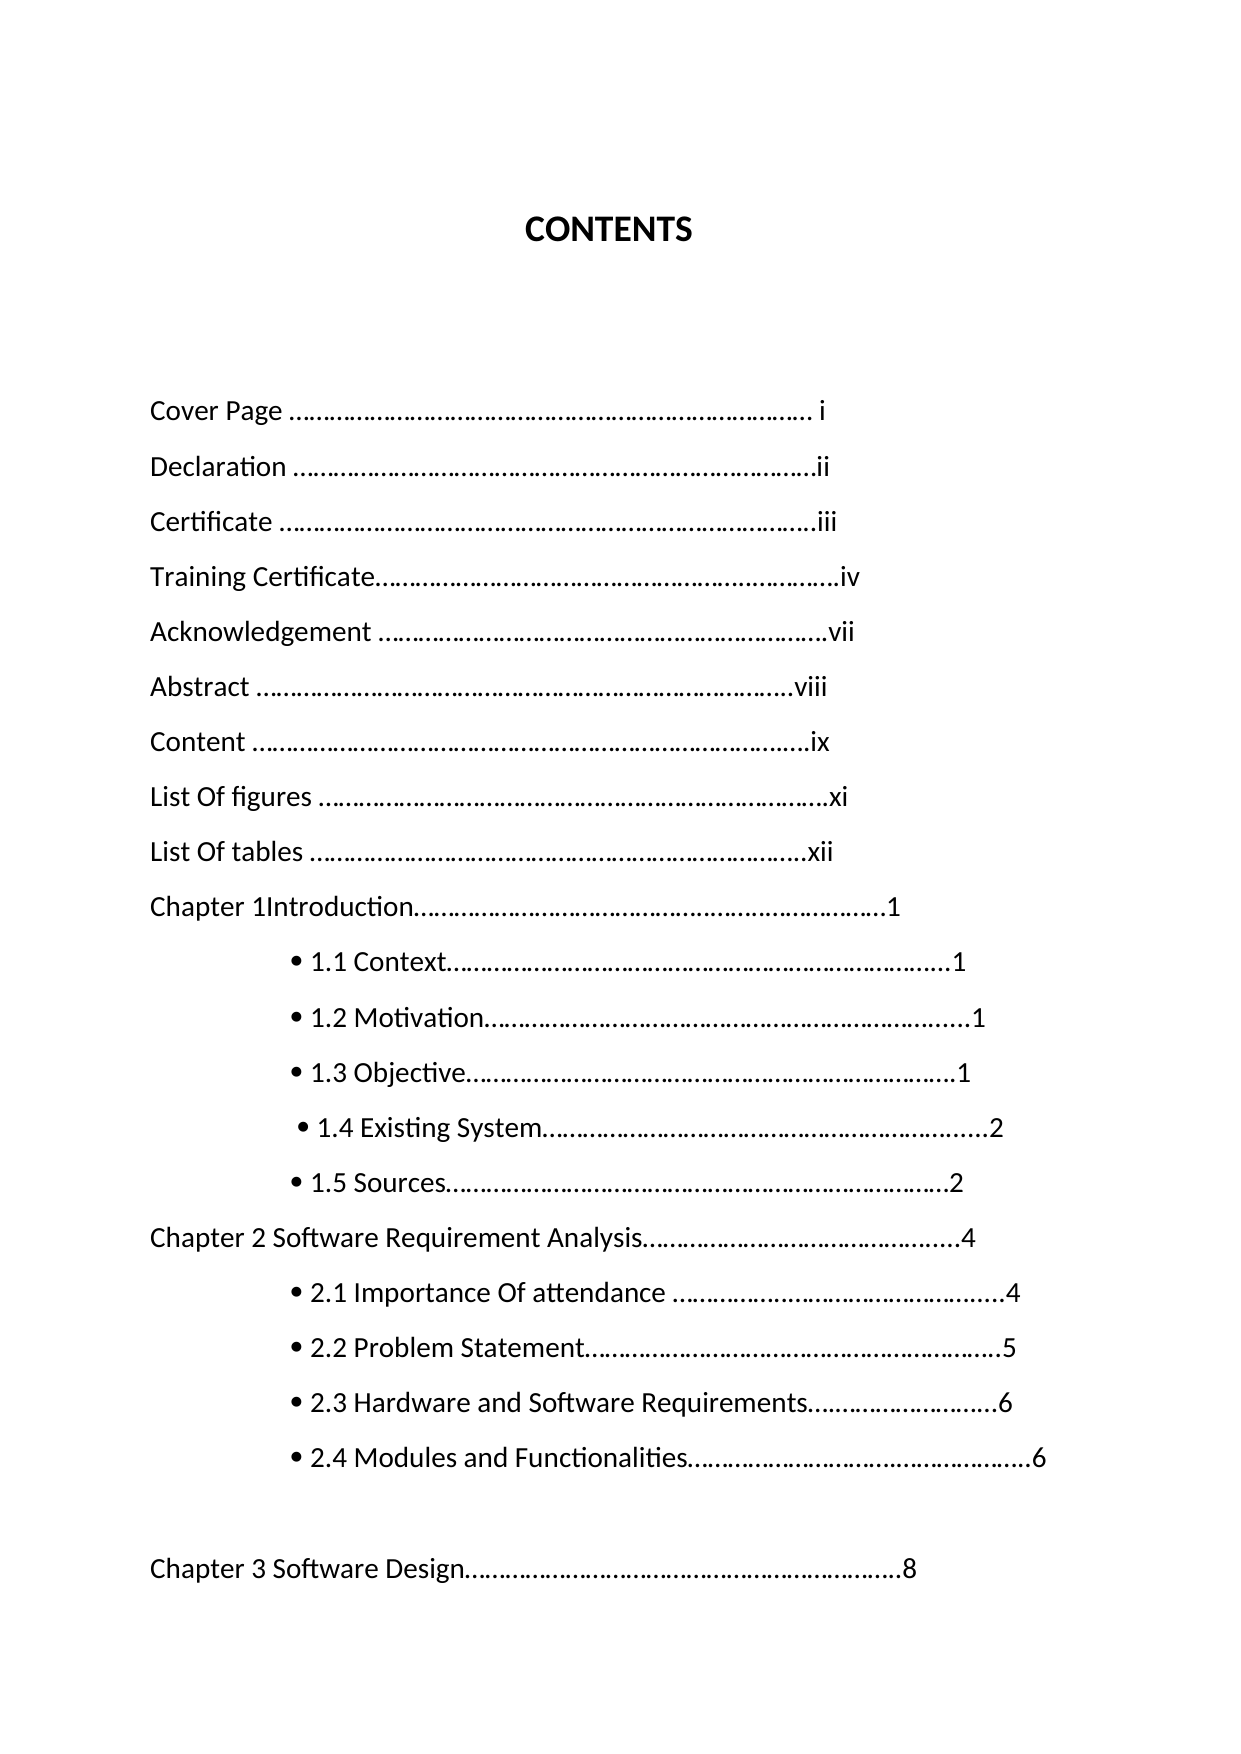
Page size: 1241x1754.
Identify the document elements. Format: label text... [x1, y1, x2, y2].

text 1.1 Context………………………………………………………………...1 [150, 943, 1090, 979]
text 2.3 Hardware and Software Requirements….…………………...6 [150, 1384, 1090, 1420]
text 1.5 Sources…………………………………………………………………2 [150, 1164, 1090, 1199]
text 2.2 Problem Statement……………………………………………………..5 [150, 1329, 1090, 1365]
text 1.2 Motivation…………………………………………………………......1 [150, 999, 1090, 1034]
text Chapter 3 Software Design………………………………………………………..8 [150, 1550, 1090, 1585]
text Abstract ……………………………………………………………………..viii [150, 668, 1090, 704]
text Acknowledgement ………………………………………………………….vii [150, 613, 1090, 648]
text Declaration ……………………………………………………………………ii [150, 448, 1090, 483]
text List Of tables ………………………………………………………………..xii [150, 833, 1090, 869]
text 1.4 Existing System……………………………………………………......2 [150, 1109, 1090, 1144]
text 2.1 Importance Of attendance ……………..……………………….....4 [150, 1274, 1090, 1310]
text 1.3 Objective……………………………………………………………….1 [150, 1054, 1090, 1089]
text CONTENTS [150, 205, 1090, 251]
text Chapter 1Introduction……………………………………..……..………………1 [150, 888, 1090, 924]
text List Of figures ………………………………………………………………….xi [150, 778, 1090, 814]
text Content …………………………………………………………………….….ix [150, 723, 1090, 759]
text Cover Page …………………………………………………………………… i [150, 392, 1090, 428]
text Certificate ……………………………………………………………………..iii [150, 503, 1090, 538]
text Training Certificate………………………………………………..………….iv [150, 558, 1090, 593]
text Chapter 2 Software Requirement Analysis…………………………………….....4 [150, 1219, 1090, 1255]
text 2.4 Modules and Functionalities………………………….………………..6 [150, 1439, 1090, 1475]
